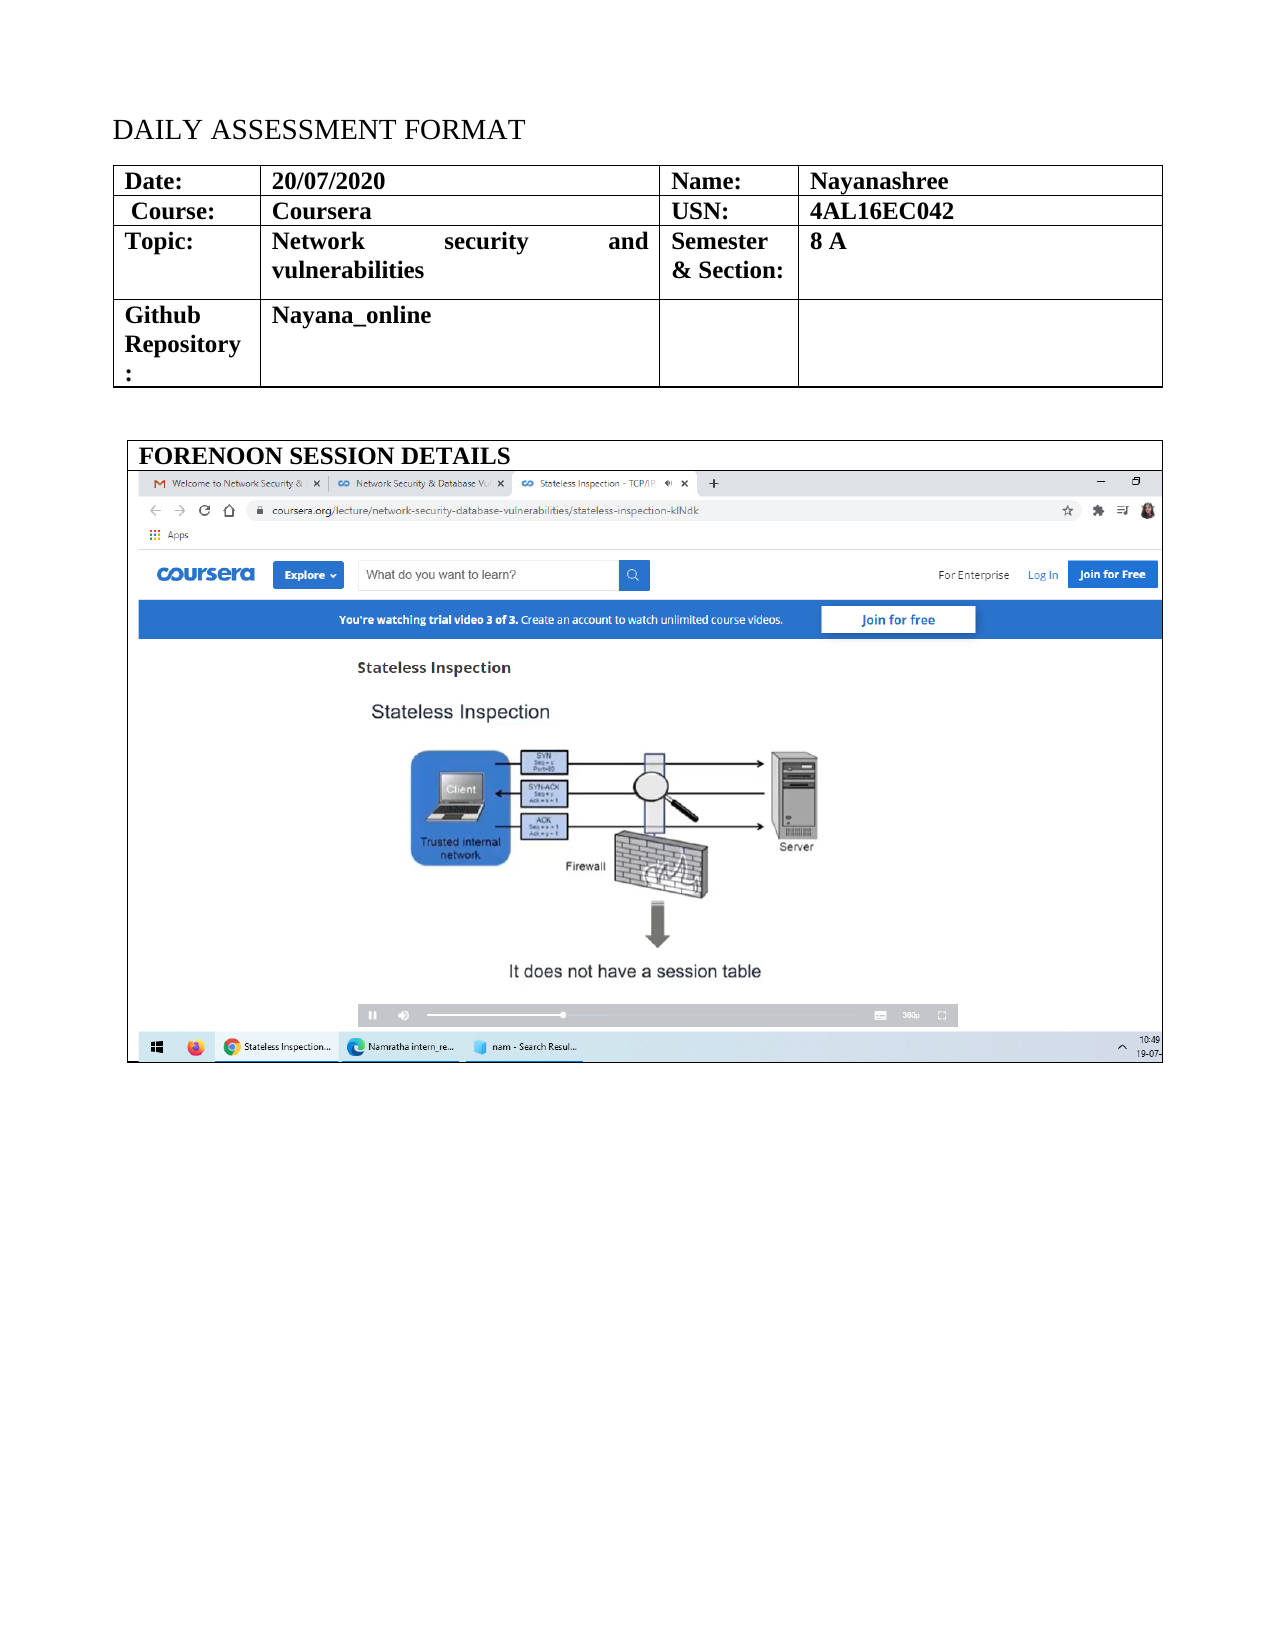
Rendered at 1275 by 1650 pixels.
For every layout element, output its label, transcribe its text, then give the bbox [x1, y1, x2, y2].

table_cell 8 A [799, 226, 1162, 299]
table_cell Topic: [114, 226, 260, 299]
table_cell Coursera [261, 196, 659, 225]
table_cell 4AL16EC042 [799, 196, 1162, 225]
table_cell Semester & Section: [660, 226, 798, 299]
table_cell Network security and vulnerabilities [261, 226, 659, 299]
table_header Date: [114, 166, 260, 195]
table_cell Course: [114, 196, 260, 225]
picture [138, 471, 1162, 1062]
table_cell [660, 300, 798, 386]
table_header FORENOON SESSION DETAILS [128, 441, 1162, 470]
table_header Name: [660, 166, 798, 195]
table_cell [799, 300, 1162, 386]
table_header Nayanashree [799, 166, 1162, 195]
text DAILY ASSESSMENT FORMAT [112, 112, 1162, 146]
table_cell Nayana_online [261, 300, 659, 386]
table_cell USN: [660, 196, 798, 225]
table_cell [128, 471, 138, 1061]
table_header 20/07/2020 [261, 166, 659, 195]
table_cell Github Repository: [114, 300, 260, 386]
